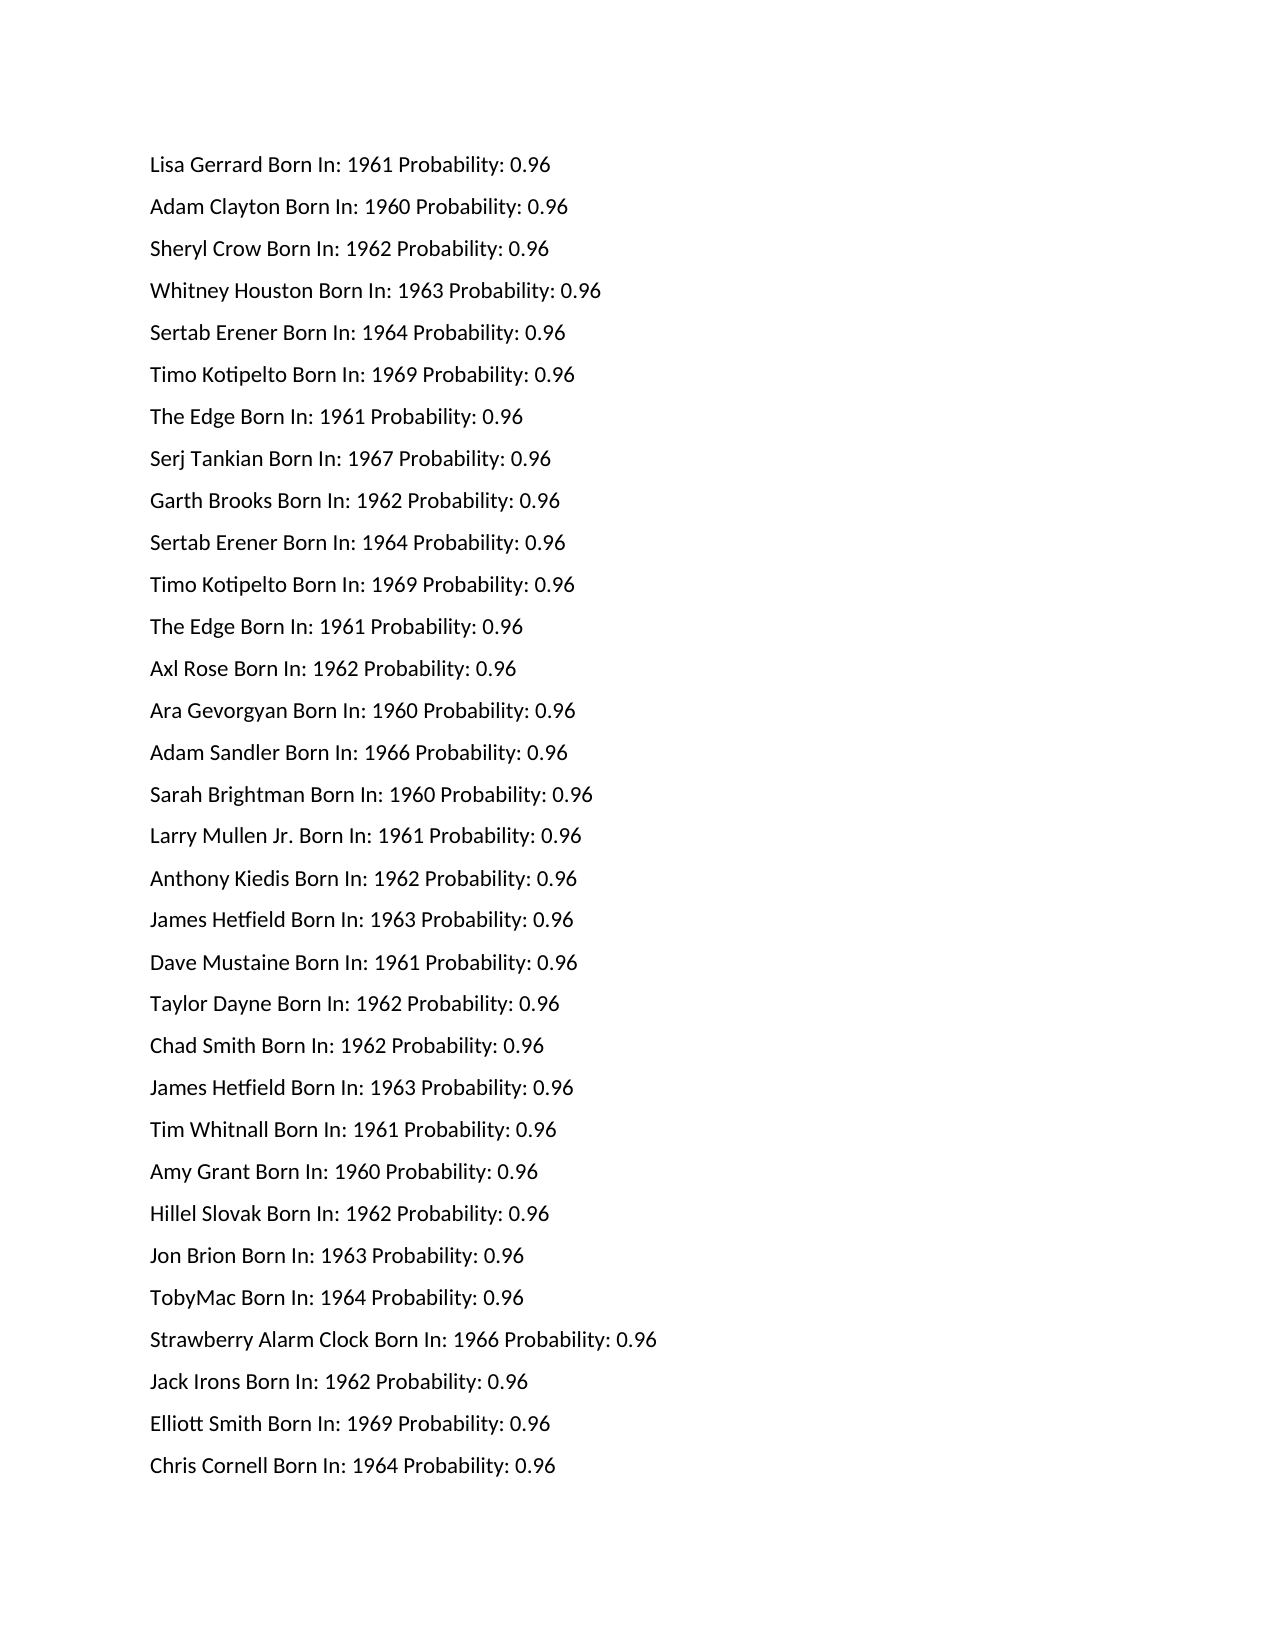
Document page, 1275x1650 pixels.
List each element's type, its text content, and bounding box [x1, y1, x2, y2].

text Hillel Slovak Born In: 1962 Probability: 0.96 [150, 1199, 1125, 1227]
text Jon Brion Born In: 1963 Probability: 0.96 [150, 1241, 1125, 1269]
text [150, 1409, 1125, 1437]
text Jack Irons Born In: 1962 Probability: 0.96 [150, 1367, 1125, 1395]
text The Edge Born In: 1961 Probability: 0.96 [150, 612, 1125, 640]
text Lisa Gerrard Born In: 1961 Probability: 0.96 [150, 150, 1125, 178]
text TobyMac Born In: 1964 Probability: 0.96 [150, 1283, 1125, 1311]
text Garth Brooks Born In: 1962 Probability: 0.96 [150, 486, 1125, 514]
text Adam Clayton Born In: 1960 Probability: 0.96 [150, 192, 1125, 220]
text Serj Tankian Born In: 1967 Probability: 0.96 [150, 444, 1125, 472]
text Adam Sandler Born In: 1966 Probability: 0.96 [150, 738, 1125, 766]
text Larry Mullen Jr. Born In: 1961 Probability: 0.96 [150, 822, 1125, 850]
text Anthony Kiedis Born In: 1962 Probability: 0.96 [150, 864, 1125, 892]
text Sertab Erener Born In: 1964 Probability: 0.96 [150, 318, 1125, 346]
text Timo Kotipelto Born In: 1969 Probability: 0.96 [150, 360, 1125, 388]
text Chad Smith Born In: 1962 Probability: 0.96 [150, 1032, 1125, 1059]
text James Hetfield Born In: 1963 Probability: 0.96 [150, 906, 1125, 934]
text Ara Gevorgyan Born In: 1960 Probability: 0.96 [150, 696, 1125, 724]
text The Edge Born In: 1961 Probability: 0.96 [150, 402, 1125, 430]
text Chris Cornell Born In: 1964 Probability: 0.96 [150, 1451, 1125, 1479]
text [150, 276, 1125, 304]
text Tim Whitnall Born In: 1961 Probability: 0.96 [150, 1116, 1125, 1143]
text James Hetfield Born In: 1963 Probability: 0.96 [150, 1073, 1125, 1102]
text Sertab Erener Born In: 1964 Probability: 0.96 [150, 528, 1125, 556]
text Taylor Dayne Born In: 1962 Probability: 0.96 [150, 989, 1125, 1018]
text Amy Grant Born In: 1960 Probability: 0.96 [150, 1157, 1125, 1186]
text Axl Rose Born In: 1962 Probability: 0.96 [150, 654, 1125, 682]
text Sarah Brightman Born In: 1960 Probability: 0.96 [150, 780, 1125, 808]
text Sheryl Crow Born In: 1962 Probability: 0.96 [150, 234, 1125, 262]
text Timo Kotipelto Born In: 1969 Probability: 0.96 [150, 570, 1125, 598]
text Dave Mustaine Born In: 1961 Probability: 0.96 [150, 948, 1125, 976]
text Strawberry Alarm Clock Born In: 1966 Probability: 0.96 [150, 1325, 1125, 1353]
